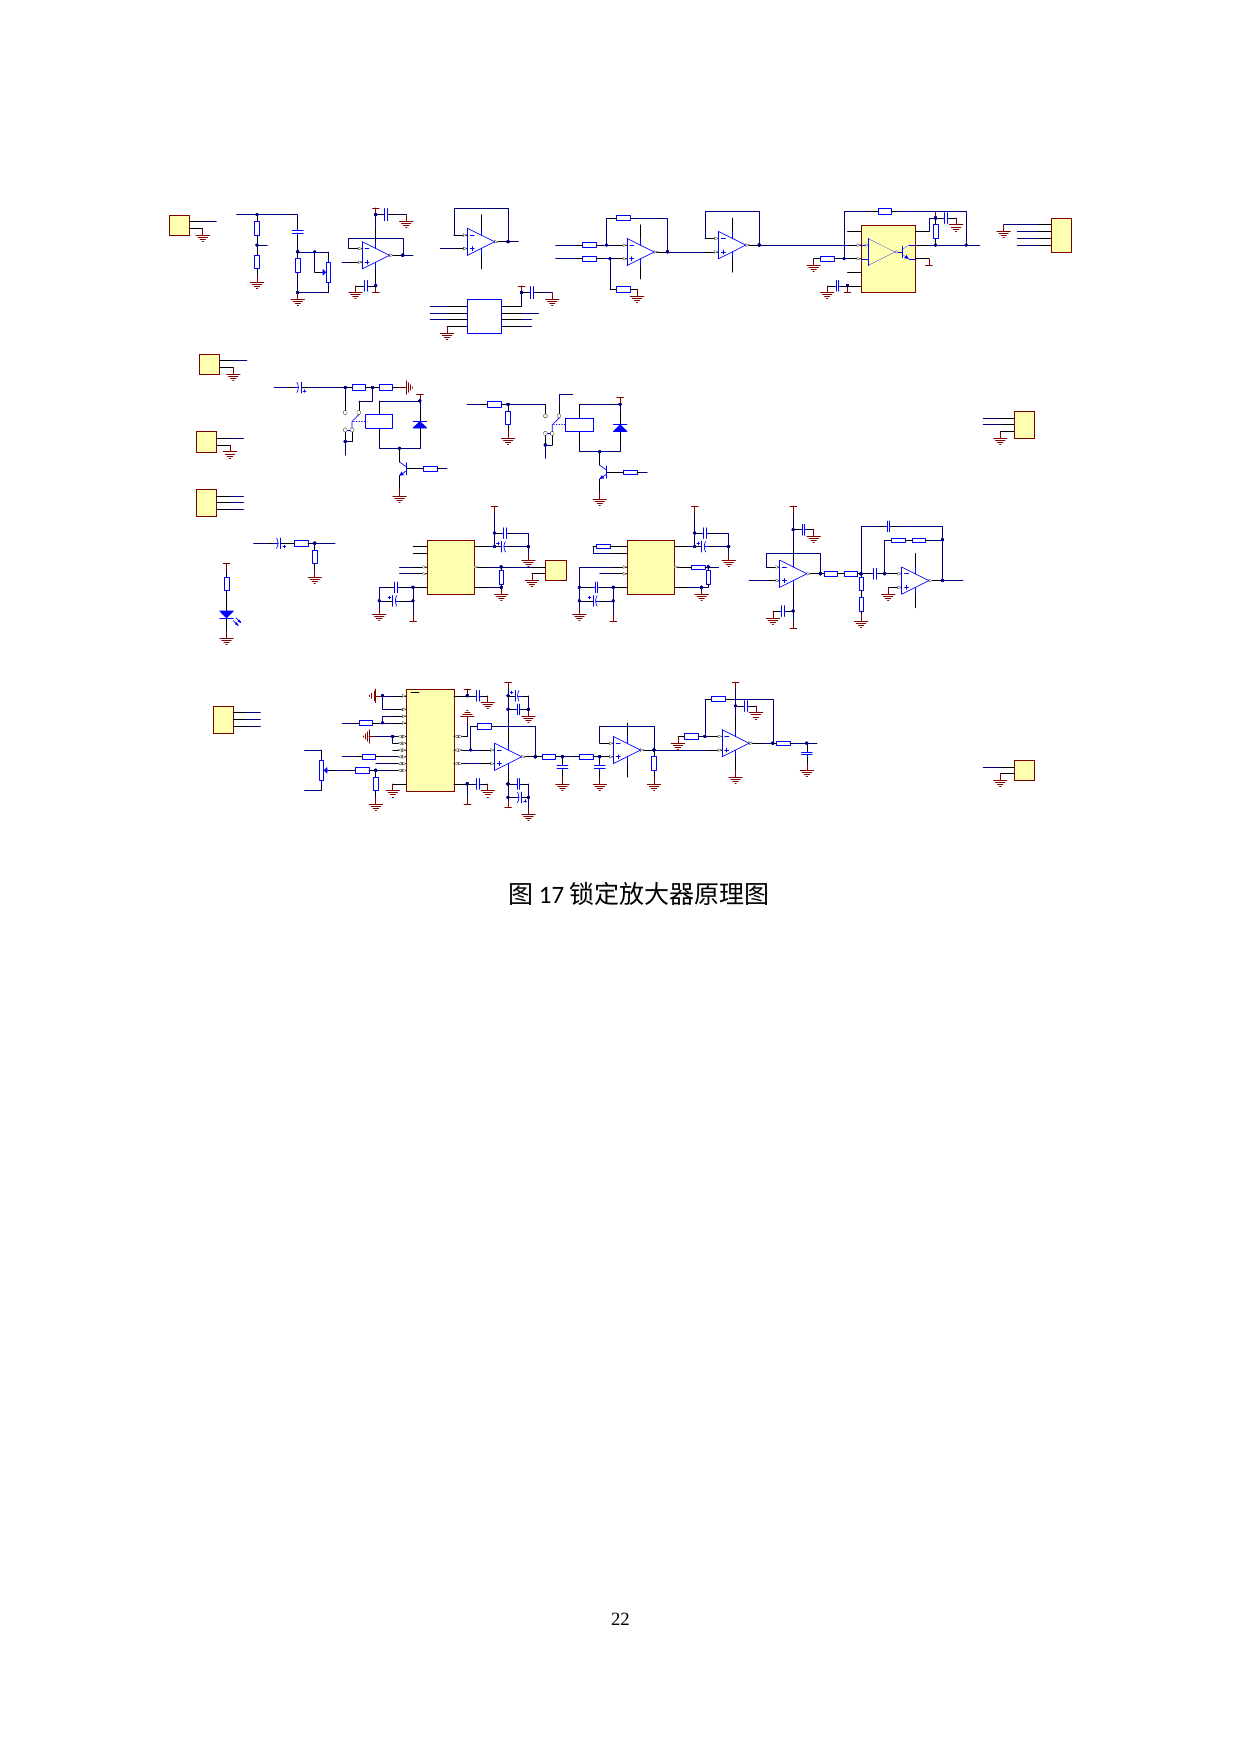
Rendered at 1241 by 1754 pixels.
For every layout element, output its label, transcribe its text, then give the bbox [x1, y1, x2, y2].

list 图17锁定放大器原理图 [203, 860, 1075, 925]
